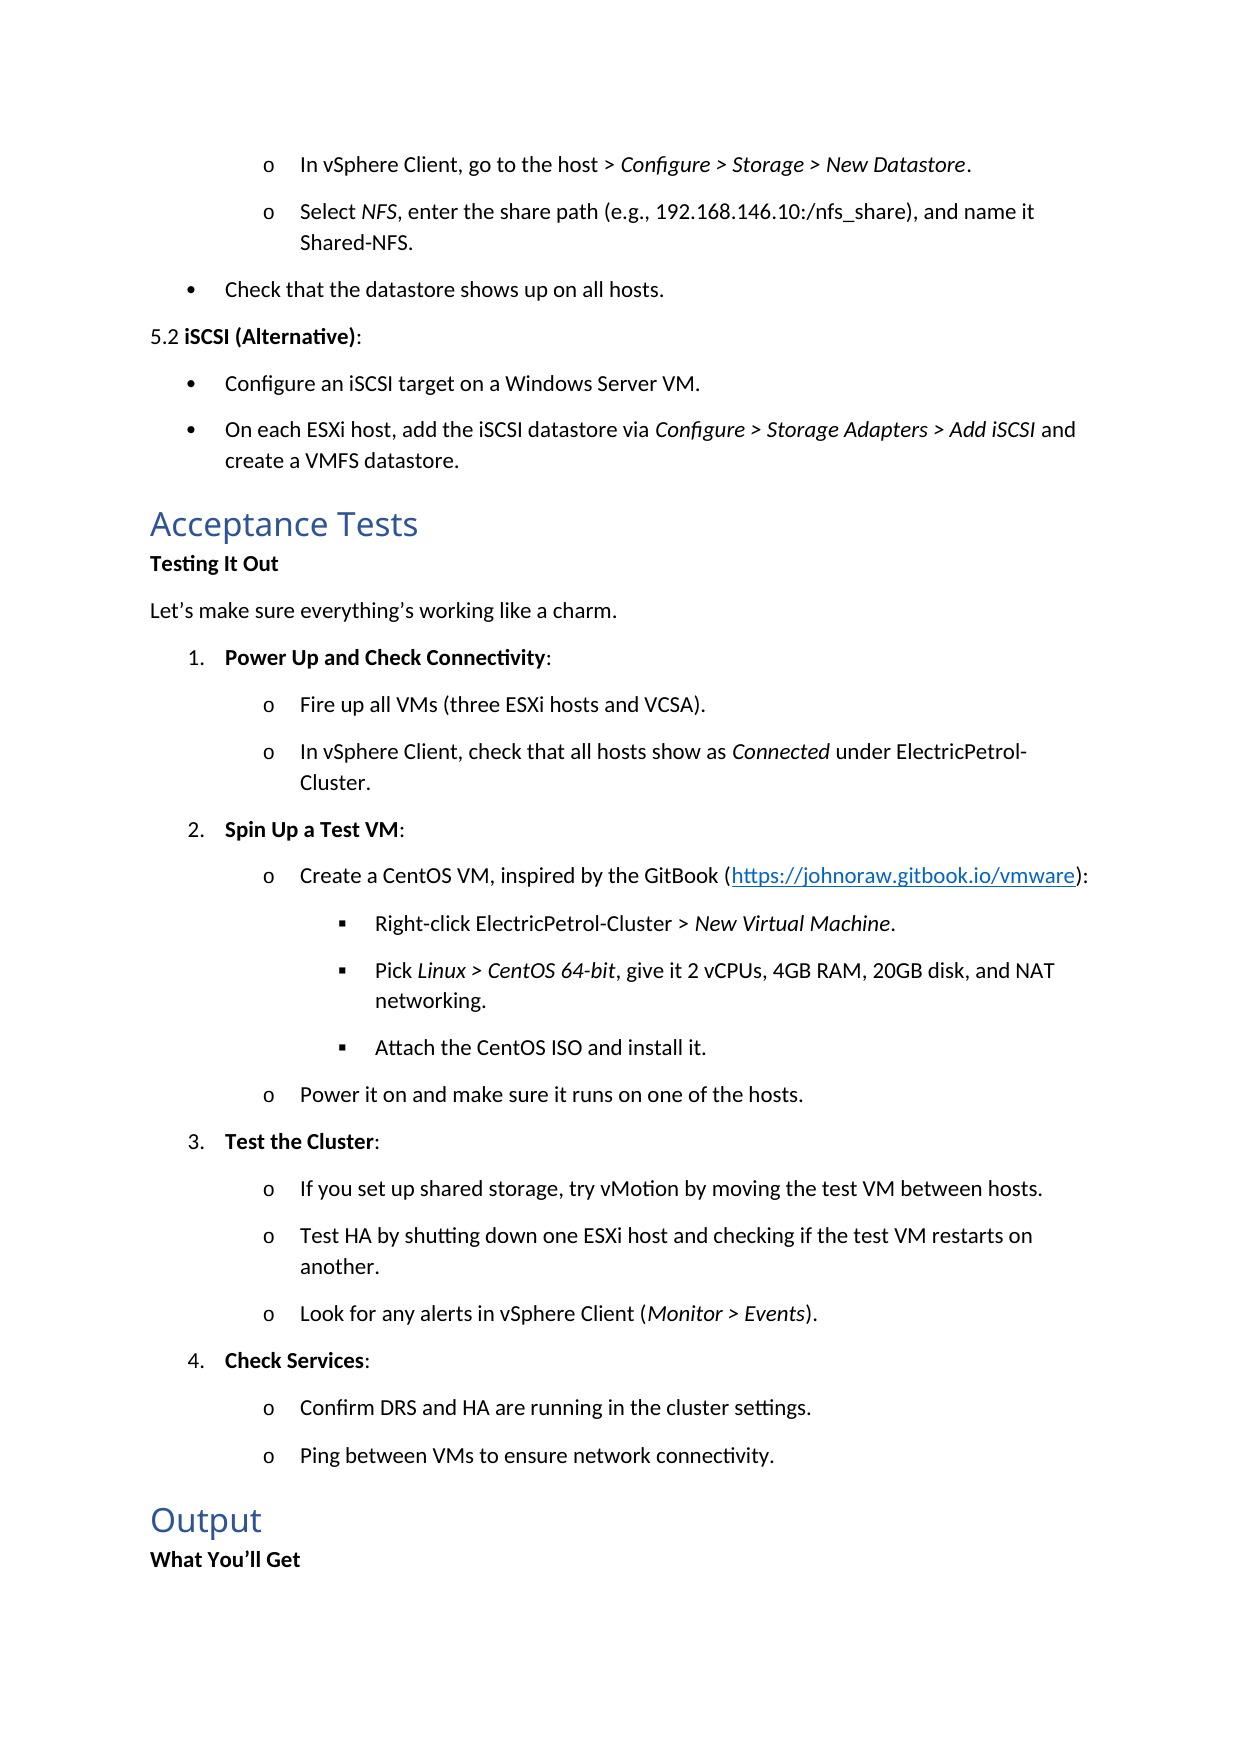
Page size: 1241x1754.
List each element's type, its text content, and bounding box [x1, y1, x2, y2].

text Acceptance Tests [150, 501, 1090, 546]
list Power Up and Check Connectivity: [187, 643, 1090, 671]
list Fire up all VMs (three ESXi hosts and VCSA). [262, 690, 1090, 718]
list Check that the datastore shows up on all hosts. [187, 275, 1090, 303]
list On each ESXi host, add the iSCSI datastore via Configure > Storage Adapters > Add iSCSI and create a VMFS datastore. [187, 416, 1090, 474]
text 5.2 iSCSI (Alternative): [150, 322, 1090, 350]
list Test HA by shutting down one ESXi host and checking if the test VM restarts on another. [262, 1222, 1090, 1280]
text Testing It Out [150, 549, 1090, 577]
list If you set up shared storage, try vMotion by moving the test VM between hosts. [262, 1174, 1090, 1203]
text Output [150, 1497, 1090, 1542]
list Confirm DRS and HA are running in the cluster settings. [262, 1393, 1090, 1422]
list Create a CentOS VM, inspired by the GitBook (https://johnoraw.gitbook.io/vmware): [262, 862, 1090, 890]
list Pick Linux > CentOS 64-bit, give it 2 vCPUs, 4GB RAM, 20GB disk, and NAT networking. [337, 956, 1090, 1014]
list In vSphere Client, go to the host > Configure > Storage > New Datastore. [262, 150, 1090, 178]
list Configure an iSCSI target on a Windows Server VM. [187, 369, 1090, 397]
list Look for any alerts in vSphere Client (Monitor > Events). [262, 1299, 1090, 1328]
list In vSphere Client, check that all hosts show as Connected under ElectricPetrol-Cluster. [262, 737, 1090, 796]
list Right-click ElectricPetrol-Cluster > New Virtual Machine. [337, 909, 1090, 937]
list Select NFS, enter the share path (e.g., 192.168.146.10:/nfs_share), and name it Shared-NFS. [262, 197, 1090, 256]
list Check Services: [187, 1347, 1090, 1374]
list Power it on and make sure it runs on one of the hosts. [262, 1080, 1090, 1108]
text What You’ll Get [150, 1545, 1090, 1573]
list Attach the CentOS ISO and install it. [337, 1033, 1090, 1061]
text Let’s make sure everything’s working like a charm. [150, 596, 1090, 624]
list Ping between VMs to ensure network connectivity. [262, 1441, 1090, 1469]
list Spin Up a Test VM: [187, 815, 1090, 843]
list Test the Cluster: [187, 1127, 1090, 1155]
